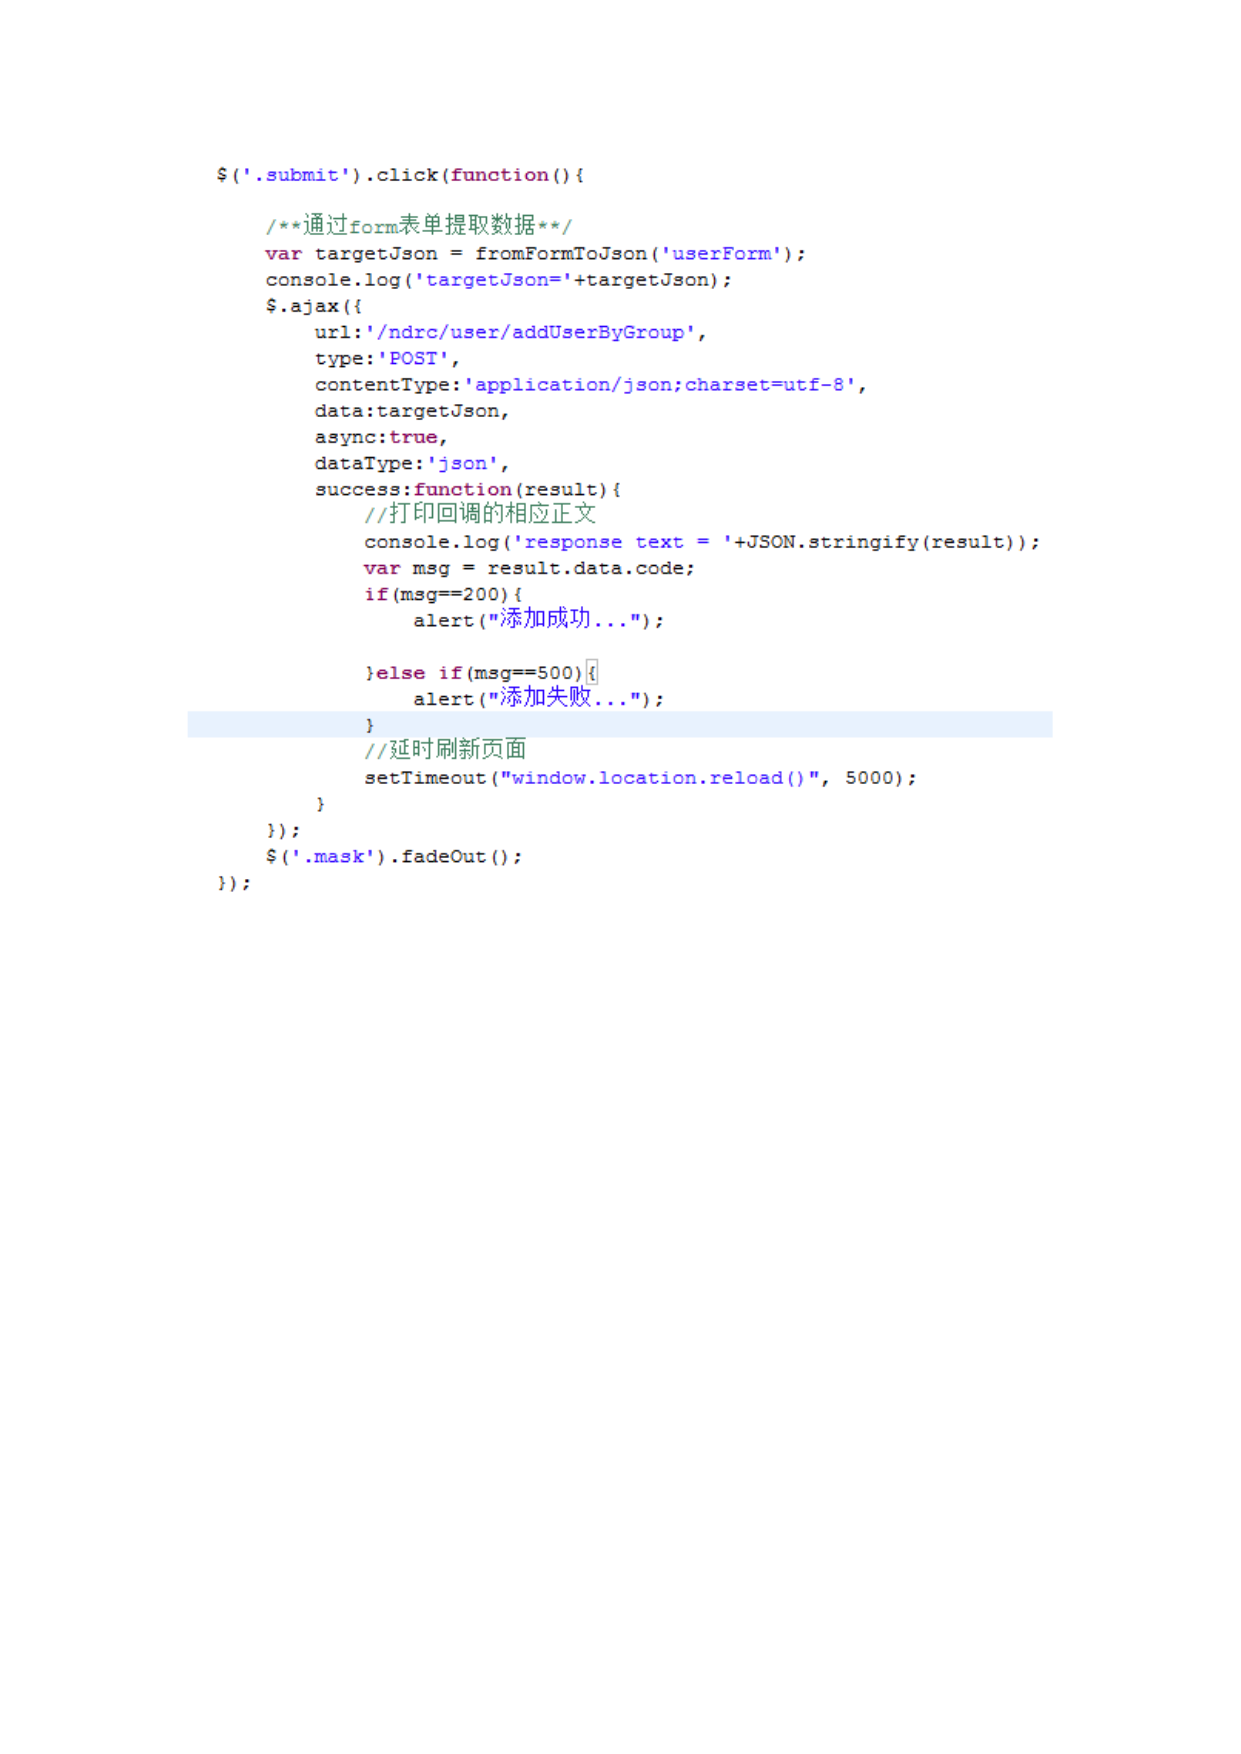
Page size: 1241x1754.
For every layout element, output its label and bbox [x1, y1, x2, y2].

picture [187, 162, 1053, 895]
